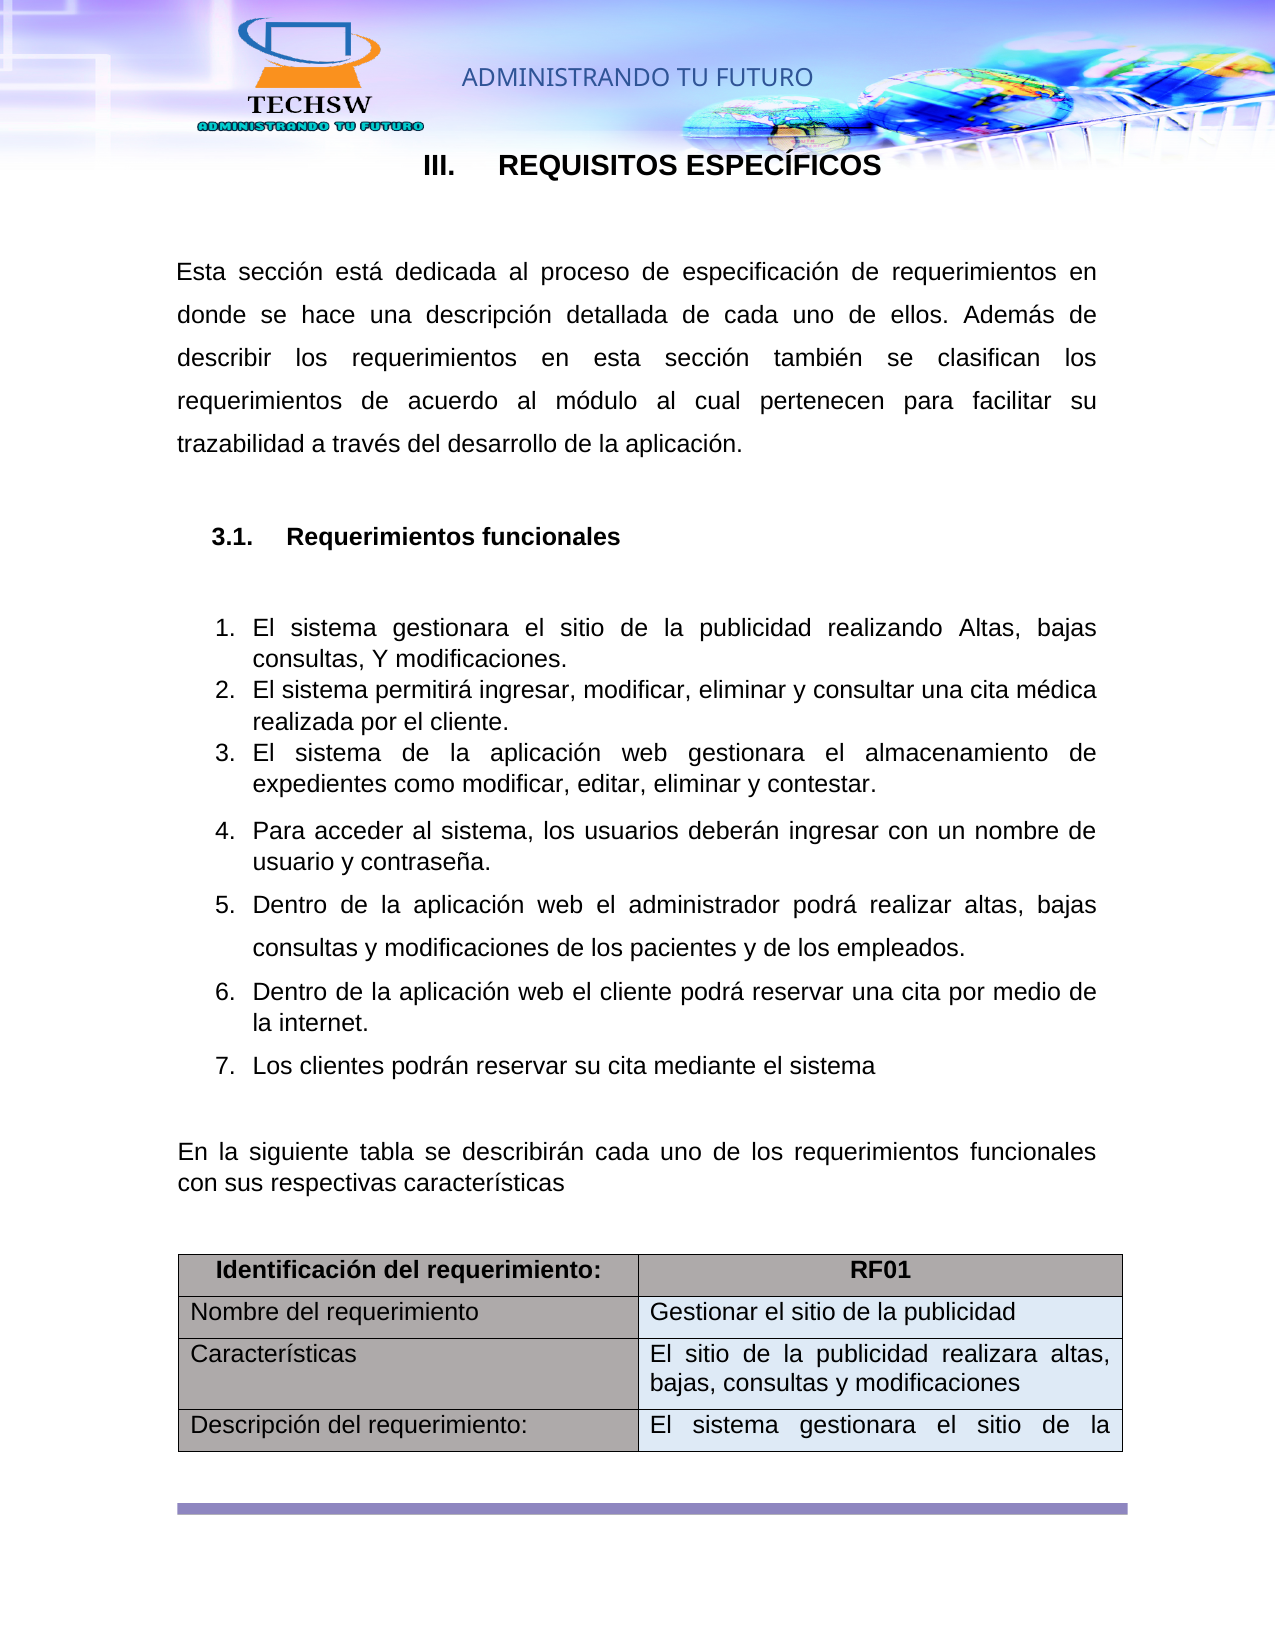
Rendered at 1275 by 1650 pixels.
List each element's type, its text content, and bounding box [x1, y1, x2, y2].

table_cell Gestionar el sitio de la publicidad [639, 1297, 1122, 1338]
list Para acceder al sistema, los usuarios deberán ingresar con un nombre de usuario y contraseña. [215, 816, 1098, 876]
subtitle III. REQUISITOS ESPECÍFICOS [177, 148, 1098, 182]
table_cell Nombre del requerimiento [179, 1297, 638, 1338]
table_cell El sistema gestionara el sitio de la publicidad realizando Altas, bajas consultas, Y modificaciones. [639, 1410, 1122, 1451]
table_cell El sitio de la publicidad realizara altas, bajas, consultas y modificaciones [639, 1339, 1122, 1409]
list Dentro de la aplicación web el cliente podrá reservar una cita por medio de la internet. [215, 977, 1098, 1036]
list El sistema de la aplicación web gestionara el almacenamiento de expedientes como modificar, editar, eliminar y contestar. [215, 737, 1098, 797]
subtitle 3.1. Requerimientos funcionales [177, 522, 1098, 551]
text Esta sección está dedicada al proceso de especificación de requerimientos en donde se hace una descripción detallada de cada uno de ellos. Además de describir los requerimientos en esta sección también se clasifican los requerimientos de acuerdo al módulo al cual pertenecen para facilitar su trazabilidad a través del desarrollo de la aplicación. [176, 257, 1098, 458]
list Los clientes podrán reservar su cita mediante el sistema [215, 1051, 1098, 1079]
table_cell Características [179, 1339, 638, 1409]
list Dentro de la aplicación web el administrador podrá realizar altas, bajas consultas y modificaciones de los pacientes y de los empleados. [215, 890, 1098, 962]
picture [177, 1503, 1128, 1516]
table_cell Descripción del requerimiento: [179, 1410, 638, 1451]
list El sistema gestionara el sitio de la publicidad realizando Altas, bajas consultas, Y modificaciones. [215, 613, 1098, 673]
table_header RF01 [639, 1255, 1122, 1296]
picture [0, 0, 1275, 170]
list El sistema permitirá ingresar, modificar, eliminar y consultar una cita médica realizada por el cliente. [215, 675, 1098, 735]
table_header Identificación del requerimiento: [179, 1255, 638, 1296]
text En la siguiente tabla se describirán cada uno de los requerimientos funcionales con sus respectivas características [177, 1137, 1098, 1197]
